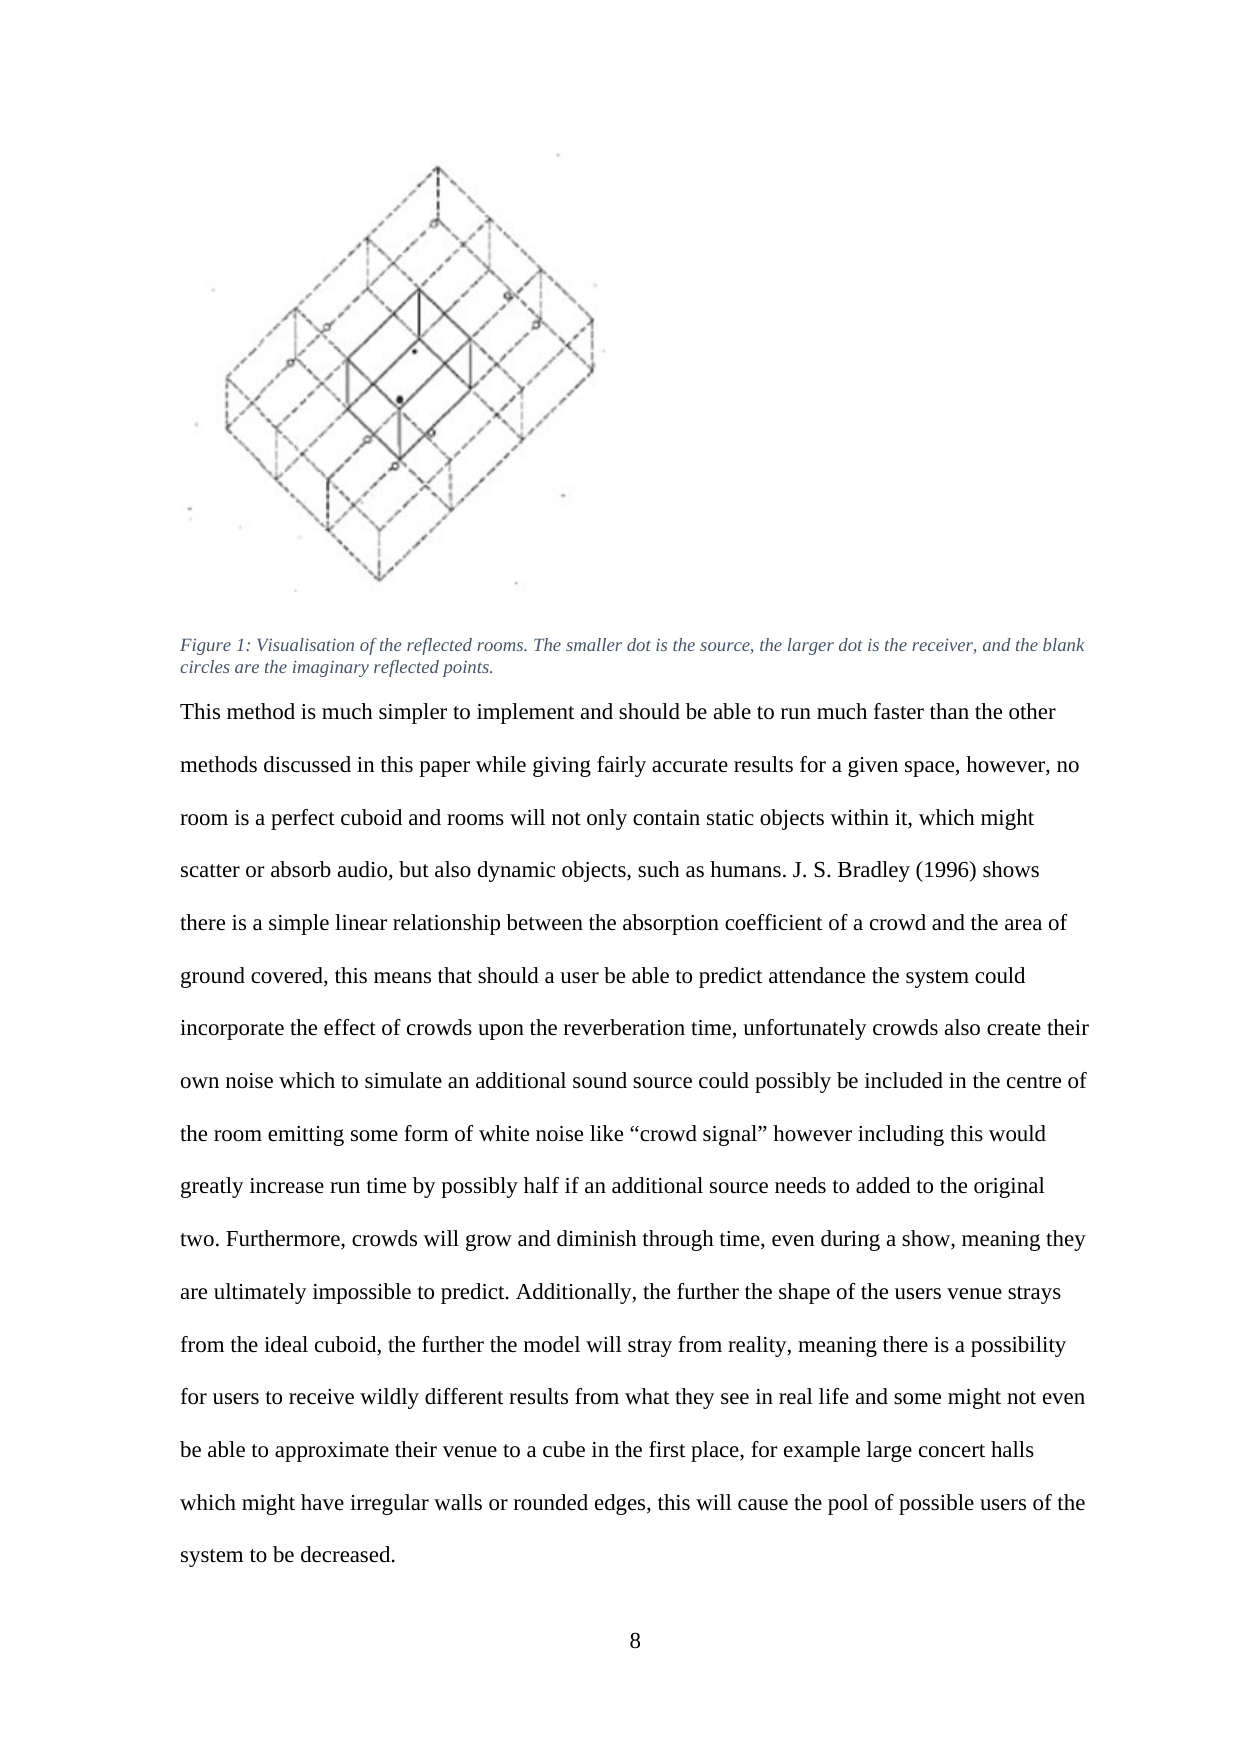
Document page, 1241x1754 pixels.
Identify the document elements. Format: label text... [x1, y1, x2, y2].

picture [180, 150, 648, 592]
text This method is much simpler to implement and should be able to run much faster than the other methods discussed in this paper while giving fairly accurate results for a given space, however, no room is a perfect cuboid and rooms will not only contain static objects within it, which might scatter or absorb audio, but also dynamic objects, such as humans. J. S. Bradley (1996) shows there is a simple linear relationship between the absorption coefficient of a crowd and the area of ground covered, this means that should a user be able to predict attendance the system could incorporate the effect of crowds upon the reverberation time, unfortunately crowds also create their own noise which to simulate an additional sound source could possibly be included in the centre of the room emitting some form of white noise like “crowd signal” however including this would greatly increase run time by possibly half if an additional source needs to added to the original two. Furthermore, crowds will grow and diminish through time, even during a show, meaning they are ultimately impossible to predict. Additionally, the further the shape of the users venue strays from the ideal cuboid, the further the model will stray from reality, meaning there is a possibility for users to receive wildly different results from what they see in real life and some might not even be able to approximate their venue to a cube in the first place, for example large concert halls which might have irregular walls or rounded edges, this will cause the pool of possible users of the system to be decreased. [180, 698, 1090, 1568]
